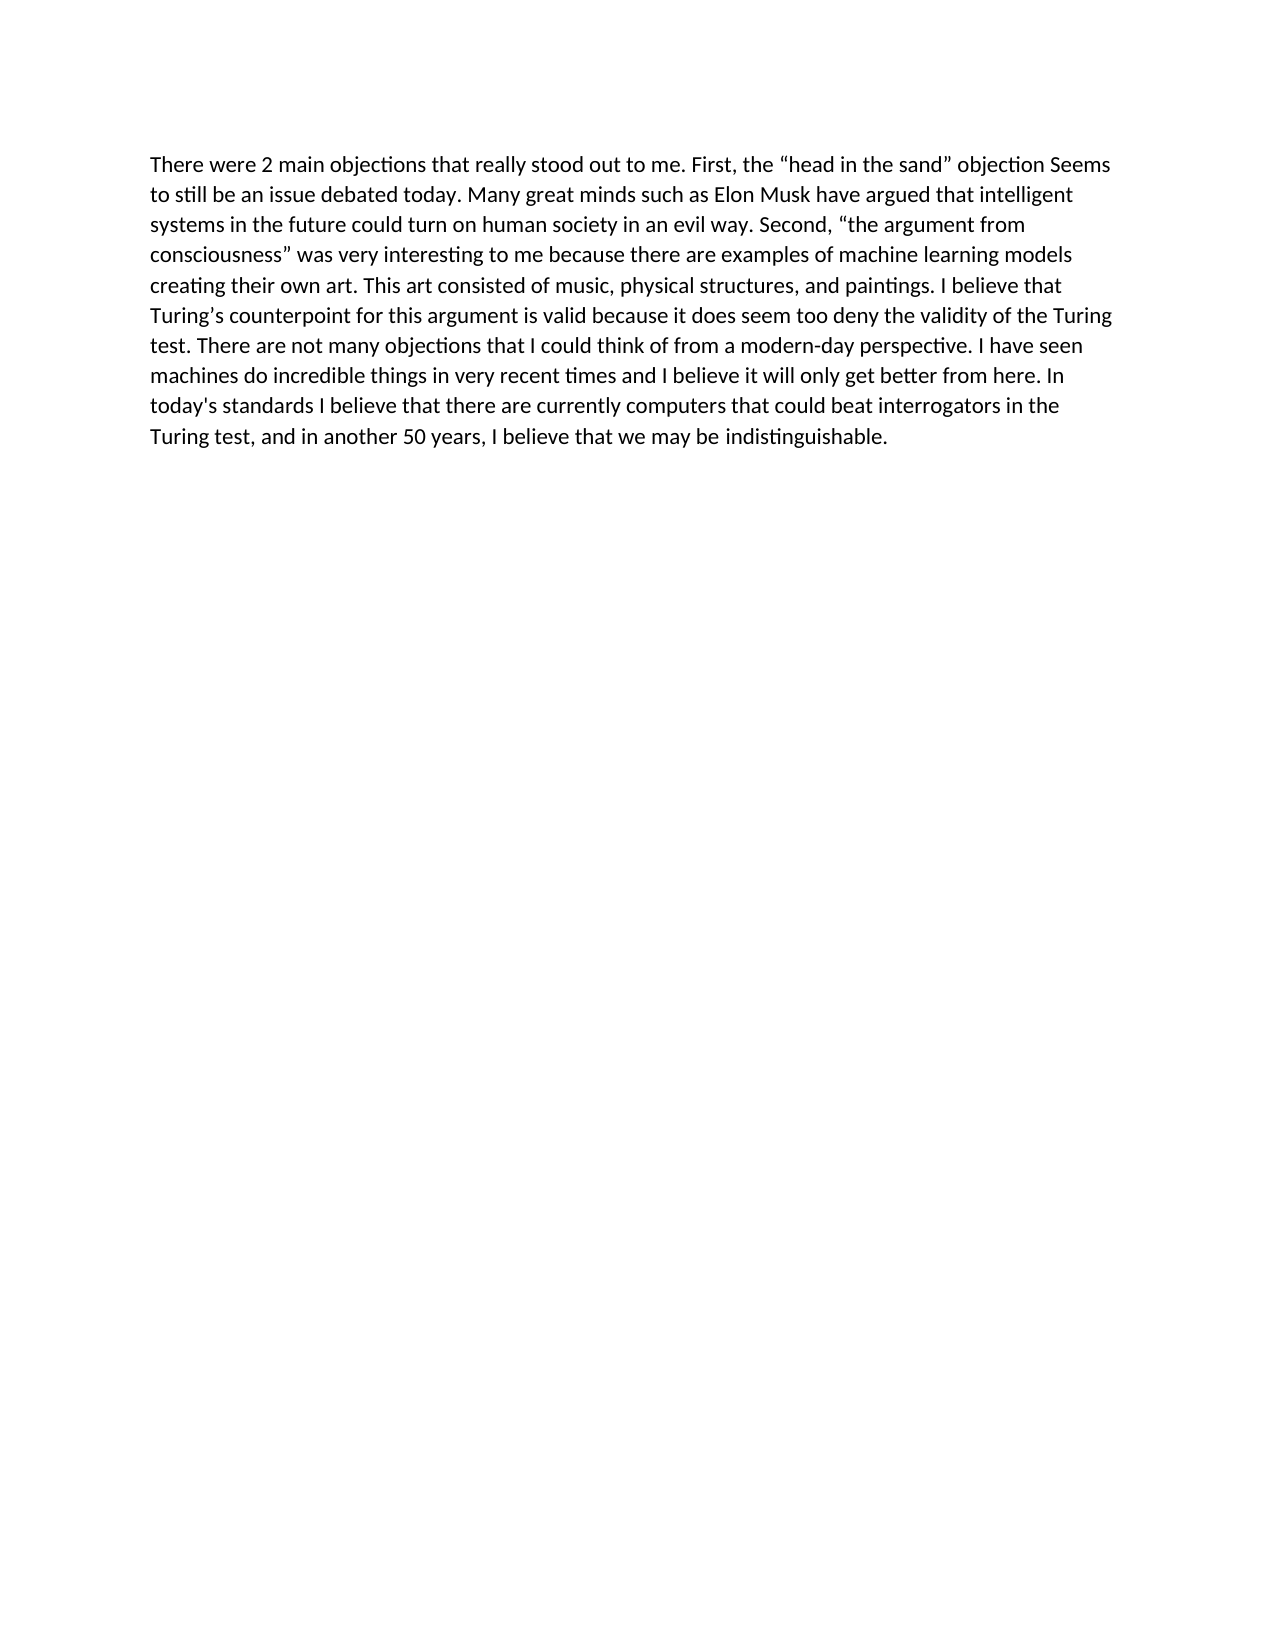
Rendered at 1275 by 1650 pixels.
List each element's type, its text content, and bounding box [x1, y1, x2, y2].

text There were 2 main objections that really stood out to me. First, the “head in the sand” objection Seems to still be an issue debated today. Many great minds such as Elon Musk have argued that intelligent systems in the future could turn on human society in an evil way. Second, “the argument from consciousness” was very interesting to me because there are examples of machine learning models creating their own art. This art consisted of music, physical structures, and paintings. I believe that Turing’s counterpoint for this argument is valid because it does seem too deny the validity of the Turing test. There are not many objections that I could think of from a modern-day perspective. I have seen machines do incredible things in very recent times and I believe it will only get better from here. In today's standards I believe that there are currently computers that could beat interrogators in the Turing test, and in another 50 years, I believe that we may be indistinguishable. [150, 150, 1125, 450]
